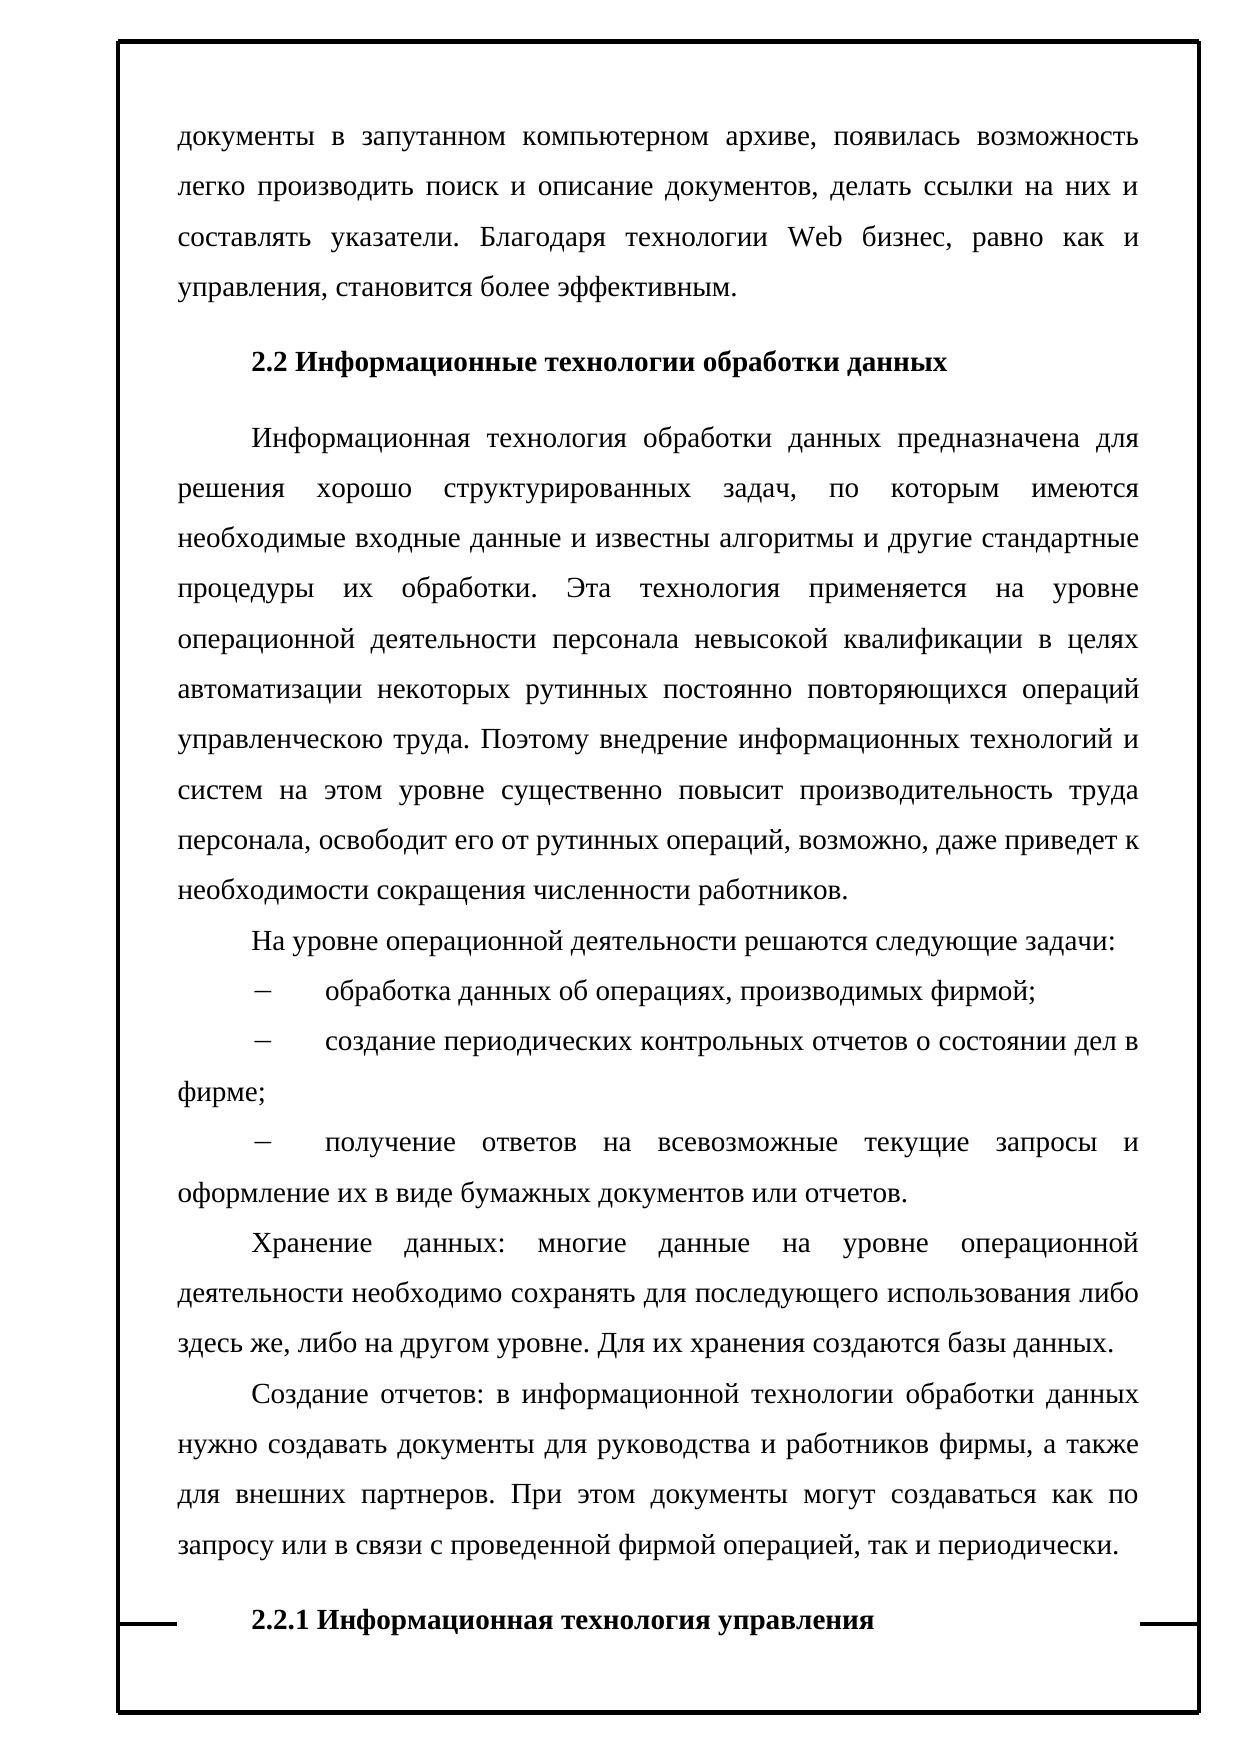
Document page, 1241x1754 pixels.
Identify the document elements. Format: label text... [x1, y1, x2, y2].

text 2.2.1 Информационная технология управления [177, 1602, 1140, 1636]
text Хранение данных: многие данные на уровне операционной деятельности необходимо сохранять для последующего использования либо здесь же, либо на другом уровне. Для их хранения создаются базы данных. [177, 1225, 1140, 1359]
text Информационная технология обработки данных предназначена для решения хорошо структурированных задач, по которым имеются необходимые входные данные и известны алгоритмы и другие стандартные процедуры их обработки. Эта технология применяется на уровне операционной деятельности персонала невысокой квалификации в целях автоматизации некоторых рутинных постоянно повторяющихся операций управленческою труда. Поэтому внедрение информационных технологий и систем на этом уровне существенно повысит производительность труда персонала, освободит его от рутинных операций, возможно, даже приведет к необходимости сокращения численности работников. [177, 420, 1140, 906]
list обработка данных об операциях, производимых фирмой; [177, 973, 1140, 1007]
text Создание отчетов: в информационной технологии обработки данных нужно создавать документы для руководства и работников фирмы, а также для внешних партнеров. При этом документы могут создаваться как по запросу или в связи с проведенной фирмой операцией, так и периодически. [177, 1376, 1140, 1560]
text документы в запутанном компьютерном архиве, появилась возможность легко производить поиск и описание документов, делать ссылки на них и составлять указатели. Благодаря технологии Web бизнес, равно как и управления, становится более эффективным. [177, 118, 1140, 303]
list получение ответов на всевозможные текущие запросы и оформление их в виде бумажных документов или отчетов. [177, 1124, 1140, 1208]
text 2.2 Информационные технологии обработки данных [177, 344, 1140, 378]
list создание периодических контрольных отчетов о состоянии дел в фирме; [177, 1023, 1140, 1107]
text На уровне операционной деятельности решаются следующие задачи: [177, 923, 1140, 956]
